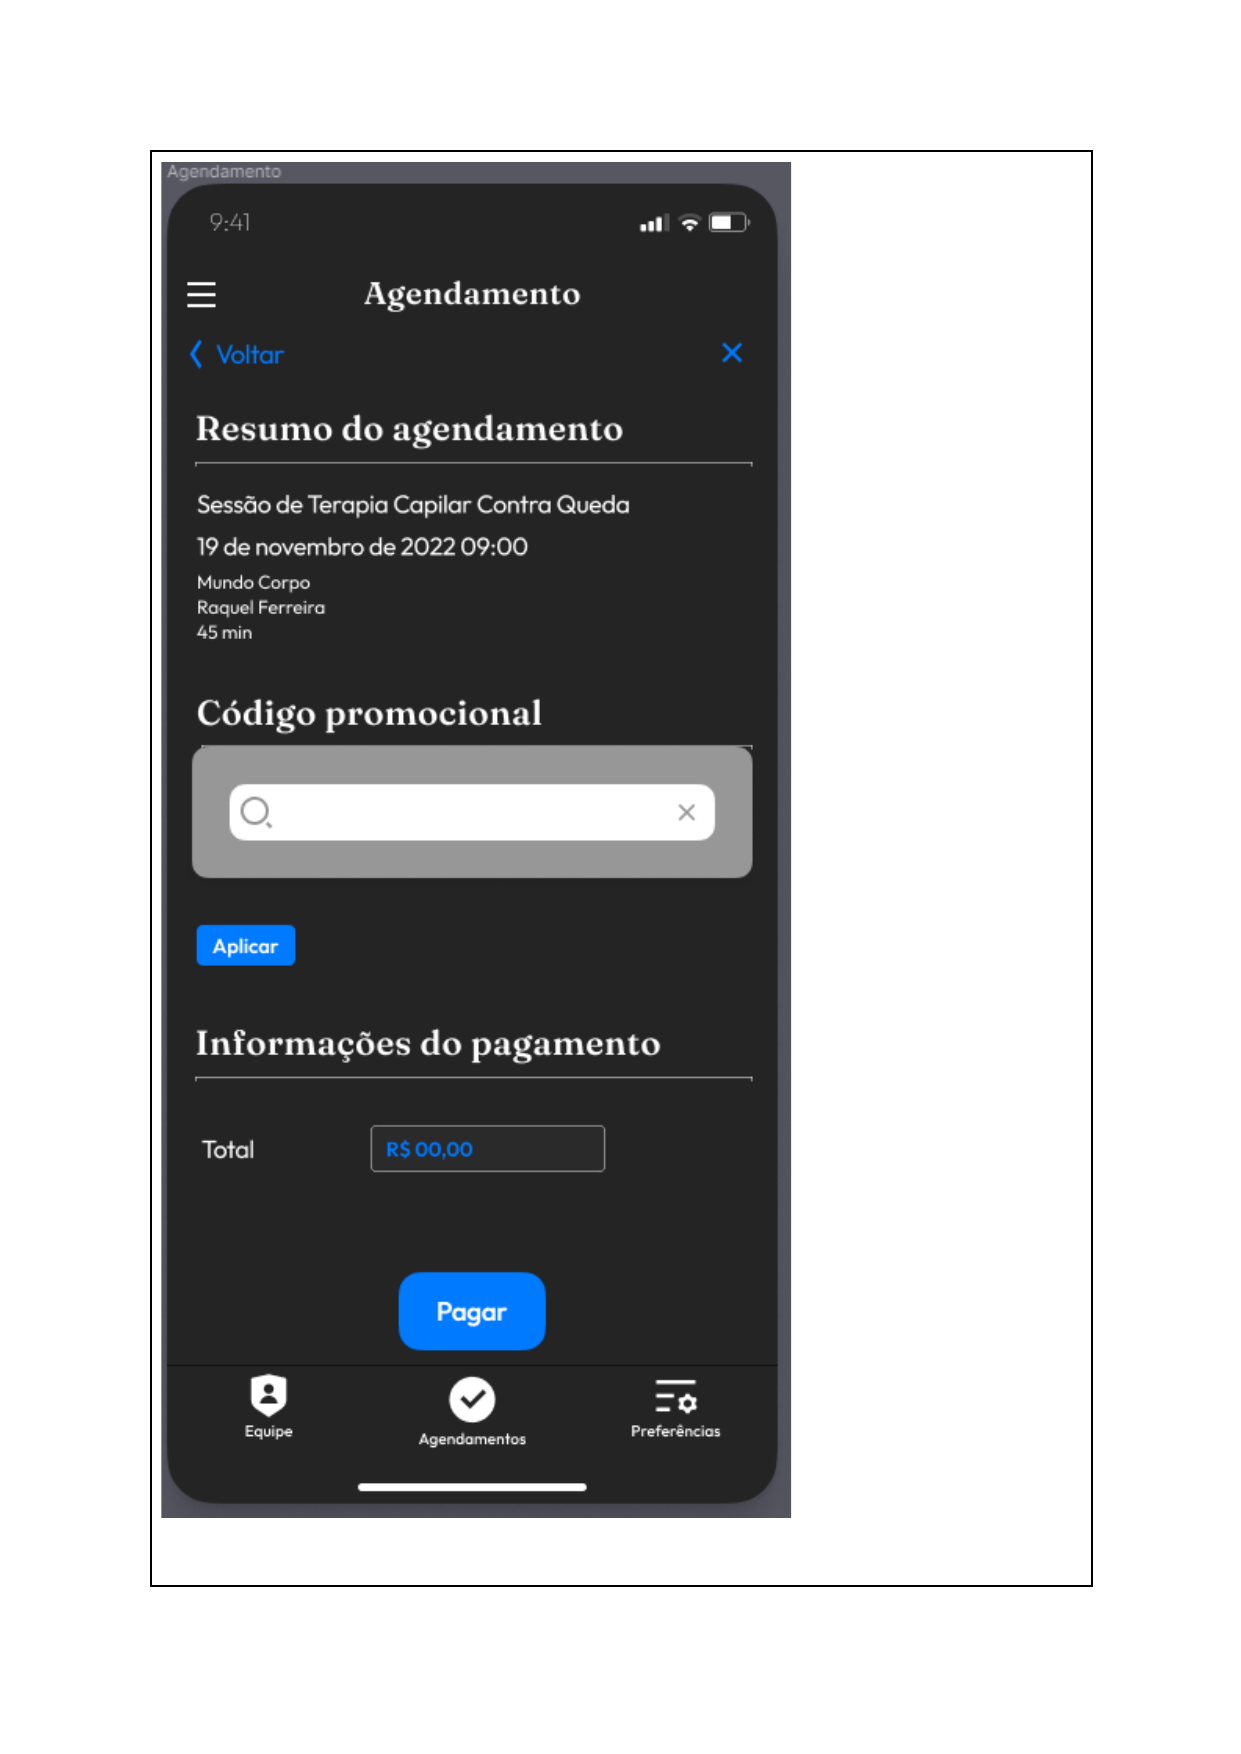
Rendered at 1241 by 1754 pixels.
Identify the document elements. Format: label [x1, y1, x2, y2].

picture [161, 162, 792, 1518]
table_header [152, 152, 1091, 1585]
